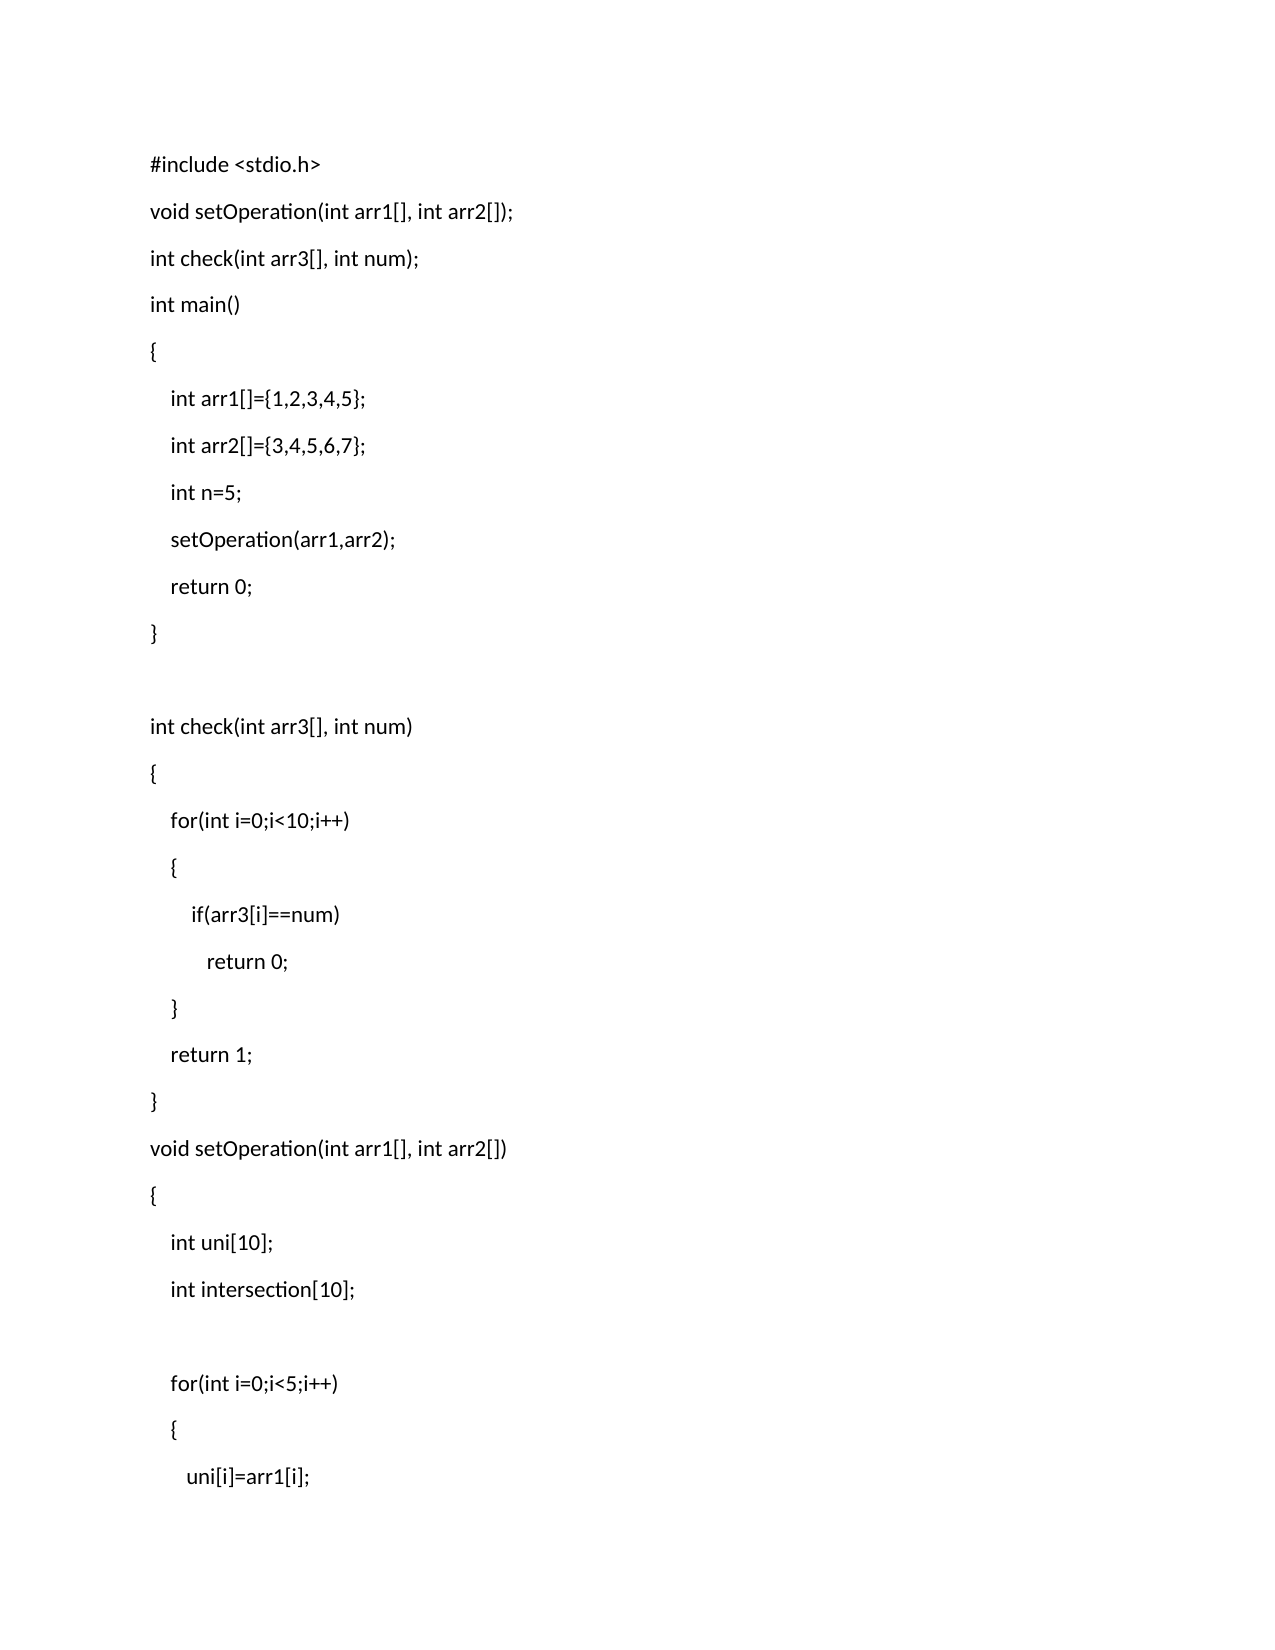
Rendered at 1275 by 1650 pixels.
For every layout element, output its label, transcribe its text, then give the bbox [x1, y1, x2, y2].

text if(arr3[i]==num) [150, 900, 1125, 928]
text int check(int arr3[], int num) [150, 712, 1125, 741]
text setOperation(arr1,arr2); [150, 525, 1125, 553]
text for(int i=0;i<5;i++) [150, 1369, 1125, 1397]
text int intersection[10]; [150, 1275, 1125, 1303]
text int uni[10]; [150, 1228, 1125, 1256]
text { [150, 759, 1125, 787]
text #include <stdio.h> [150, 150, 1125, 178]
text void setOperation(int arr1[], int arr2[]) [150, 1134, 1125, 1162]
text { [150, 1416, 1125, 1444]
text } [150, 1087, 1125, 1116]
text void setOperation(int arr1[], int arr2[]); [150, 197, 1125, 225]
text return 1; [150, 1041, 1125, 1069]
text int main() [150, 291, 1125, 319]
text int n=5; [150, 478, 1125, 506]
text { [150, 337, 1125, 366]
text return 0; [150, 947, 1125, 975]
text } [150, 619, 1125, 647]
text int check(int arr3[], int num); [150, 244, 1125, 272]
text uni[i]=arr1[i]; [150, 1462, 1125, 1491]
text { [150, 853, 1125, 881]
text int arr1[]={1,2,3,4,5}; [150, 384, 1125, 412]
text } [150, 994, 1125, 1022]
text { [150, 1181, 1125, 1209]
text return 0; [150, 572, 1125, 600]
text int arr2[]={3,4,5,6,7}; [150, 431, 1125, 459]
text for(int i=0;i<10;i++) [150, 806, 1125, 834]
